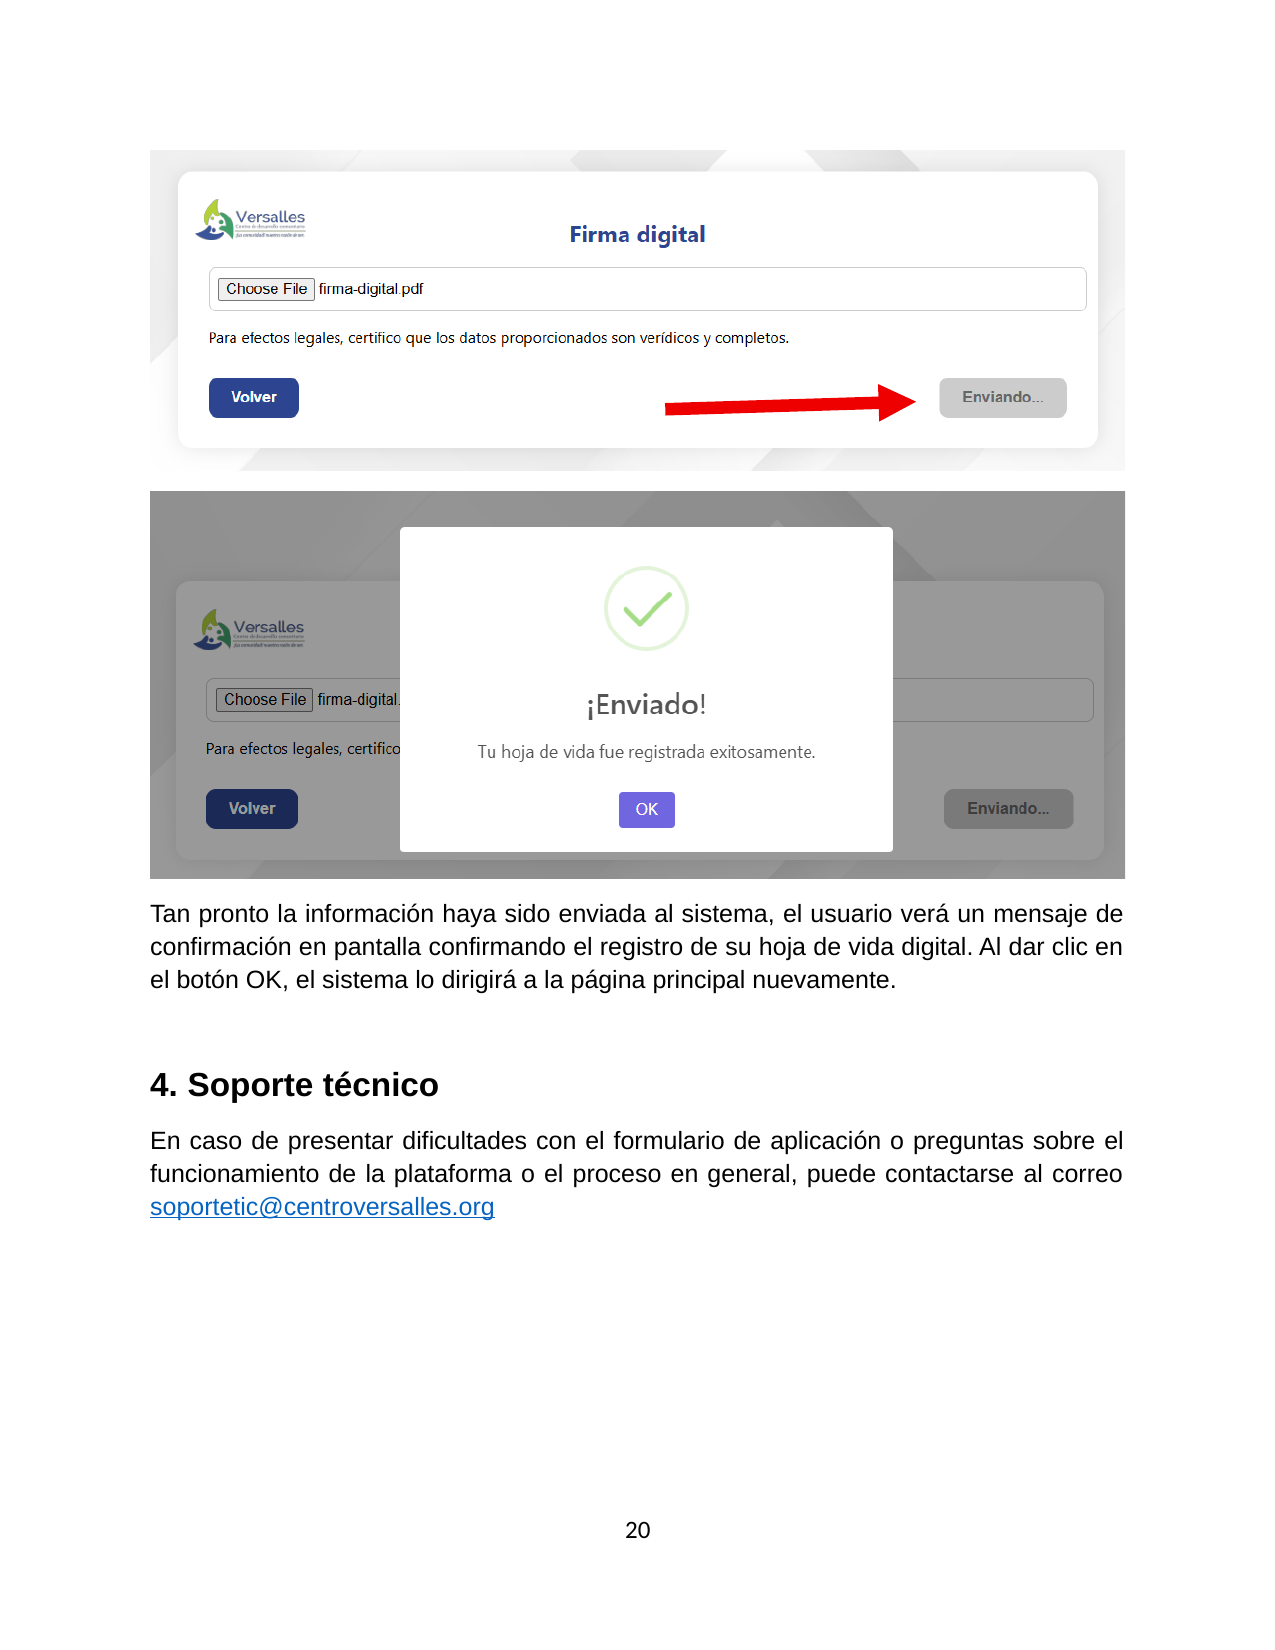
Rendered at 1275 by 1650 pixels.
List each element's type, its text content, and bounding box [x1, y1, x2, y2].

picture [150, 150, 1125, 471]
text Tan pronto la información haya sido enviada al sistema, el usuario verá un mensaje de confirmación en pantalla confirmando el registro de su hoja de vida digital. Al dar clic en el botón OK, el sistema lo dirigirá a la página principal nuevamente. [150, 899, 1125, 994]
list Soporte técnico [150, 1065, 1125, 1103]
picture [150, 491, 1125, 879]
text En caso de presentar dificultades con el formulario de aplicación o preguntas sobre el funcionamiento de la plataforma o el proceso en general, puede contactarse al correo soportetic@centroversalles.org [150, 1126, 1125, 1220]
